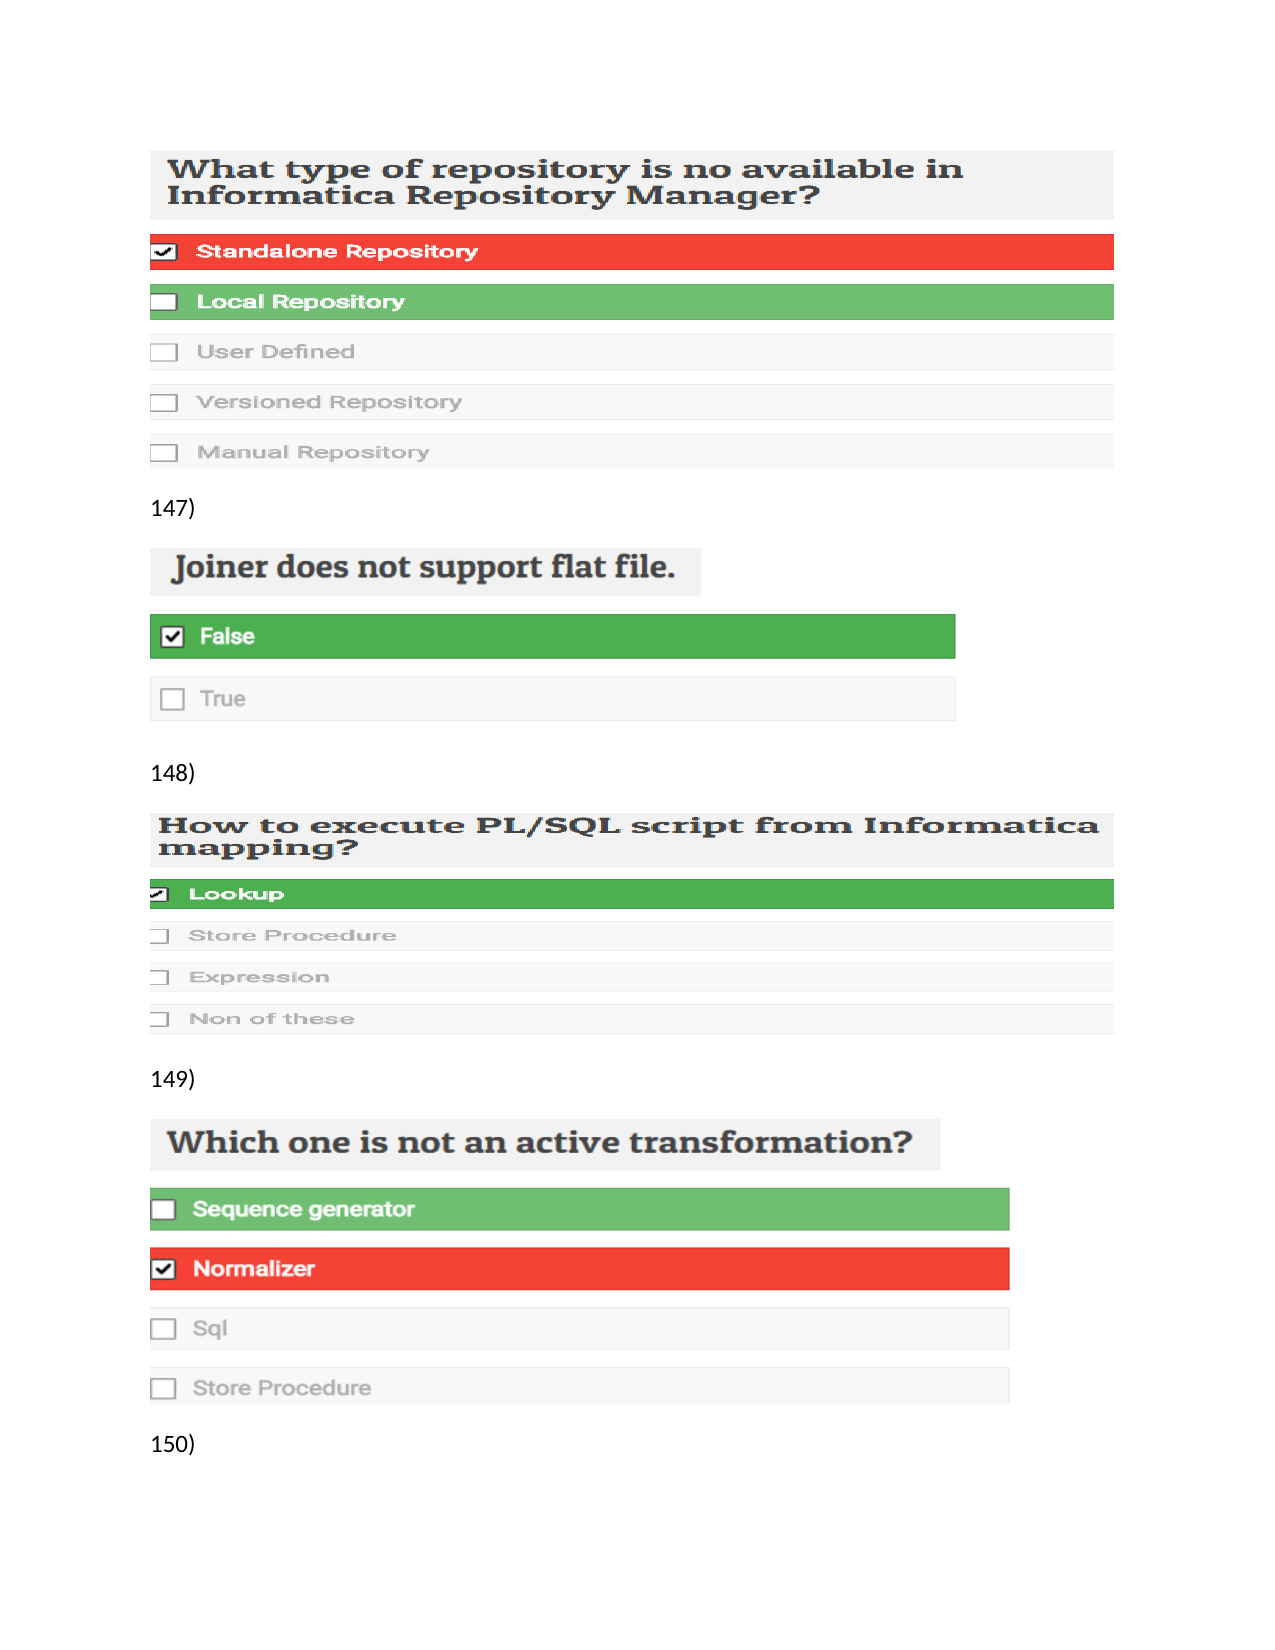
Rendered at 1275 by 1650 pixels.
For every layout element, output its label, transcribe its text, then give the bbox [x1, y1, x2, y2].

text 147) [150, 492, 1125, 523]
picture [150, 813, 1114, 1039]
picture [150, 548, 957, 733]
text 148) [150, 757, 1125, 788]
picture [150, 1119, 1021, 1404]
text 150) [150, 1428, 1125, 1459]
picture [150, 150, 1114, 468]
text 149) [150, 1063, 1125, 1094]
